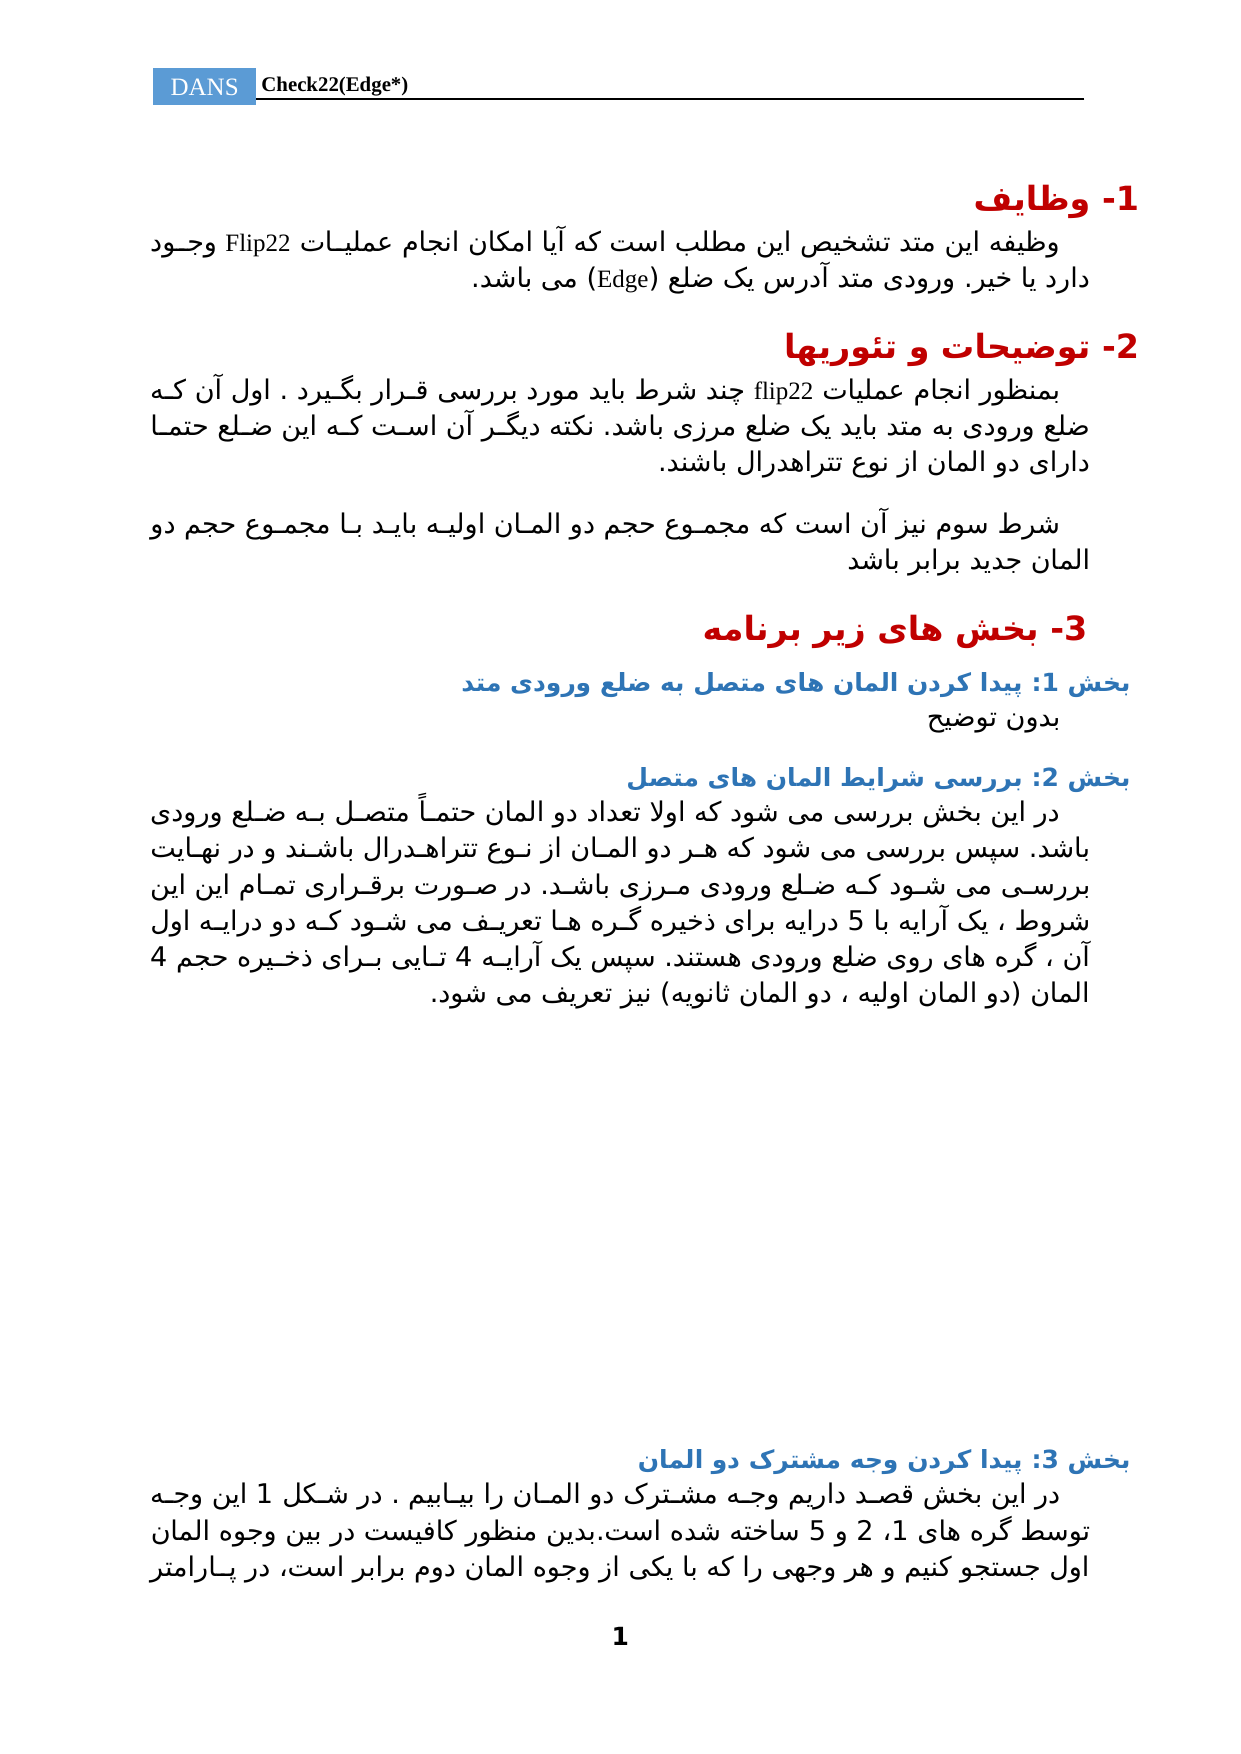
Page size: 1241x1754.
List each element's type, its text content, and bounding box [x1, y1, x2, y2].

text پیدا کردن المان های متصل به ضلع ورودی متد [150, 668, 1023, 697]
text پیدا کردن وجه مشترک دو المان [150, 1445, 1023, 1474]
text در این بخش بررسی می شود که اولا تعداد دو المان حتماً متصل به ضلع ورودی باشد. سپس بررسی می شود که هر دو المان از نوع تتراهدرال باشند و در نهایت بررسی می شود که ضلع ورودی مرزی باشد. در صورت برقراری تمام این این شروط ، یک آرایه با 5 درایه برای ذخیره گره ها تعریف می شود که دو درایه اول آن ، گره های روی ضلع ورودی هستند. سپس یک آرایه 4 تایی برای ذخیره حجم 4 المان (دو المان اولیه ، دو المان ثانویه) نیز تعریف می شود. [150, 796, 1090, 1009]
text وظیفه این متد تشخیص این مطلب است که آیا امکان انجام عملیات Flip22 وجود دارد یا خیر. ورودی متد آدرس یک ضلع (Edge) می باشد. [150, 226, 1090, 294]
text بمنظور انجام عملیات flip22 چند شرط باید مورد بررسی قرار بگیرد . اول آن که ضلع ورودی به متد باید یک ضلع مرزی باشد. نکته دیگر آن است که این ضلع حتما دارای دو المان از نوع تتراهدرال باشند. [150, 374, 1090, 478]
text شرط سوم نیز آن است که مجموع حجم دو المان اولیه باید با مجموع حجم دو المان جدید برابر باشد [150, 508, 1090, 576]
text بررسی شرایط المان های متصل [150, 763, 1023, 792]
text بدون توضیح [150, 702, 1090, 733]
text توضیحات و تئوریها [150, 327, 1090, 366]
text وظایف [150, 179, 1090, 218]
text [150, 1479, 1090, 1583]
text 3- بخش های زیر برنامه [150, 609, 1087, 648]
